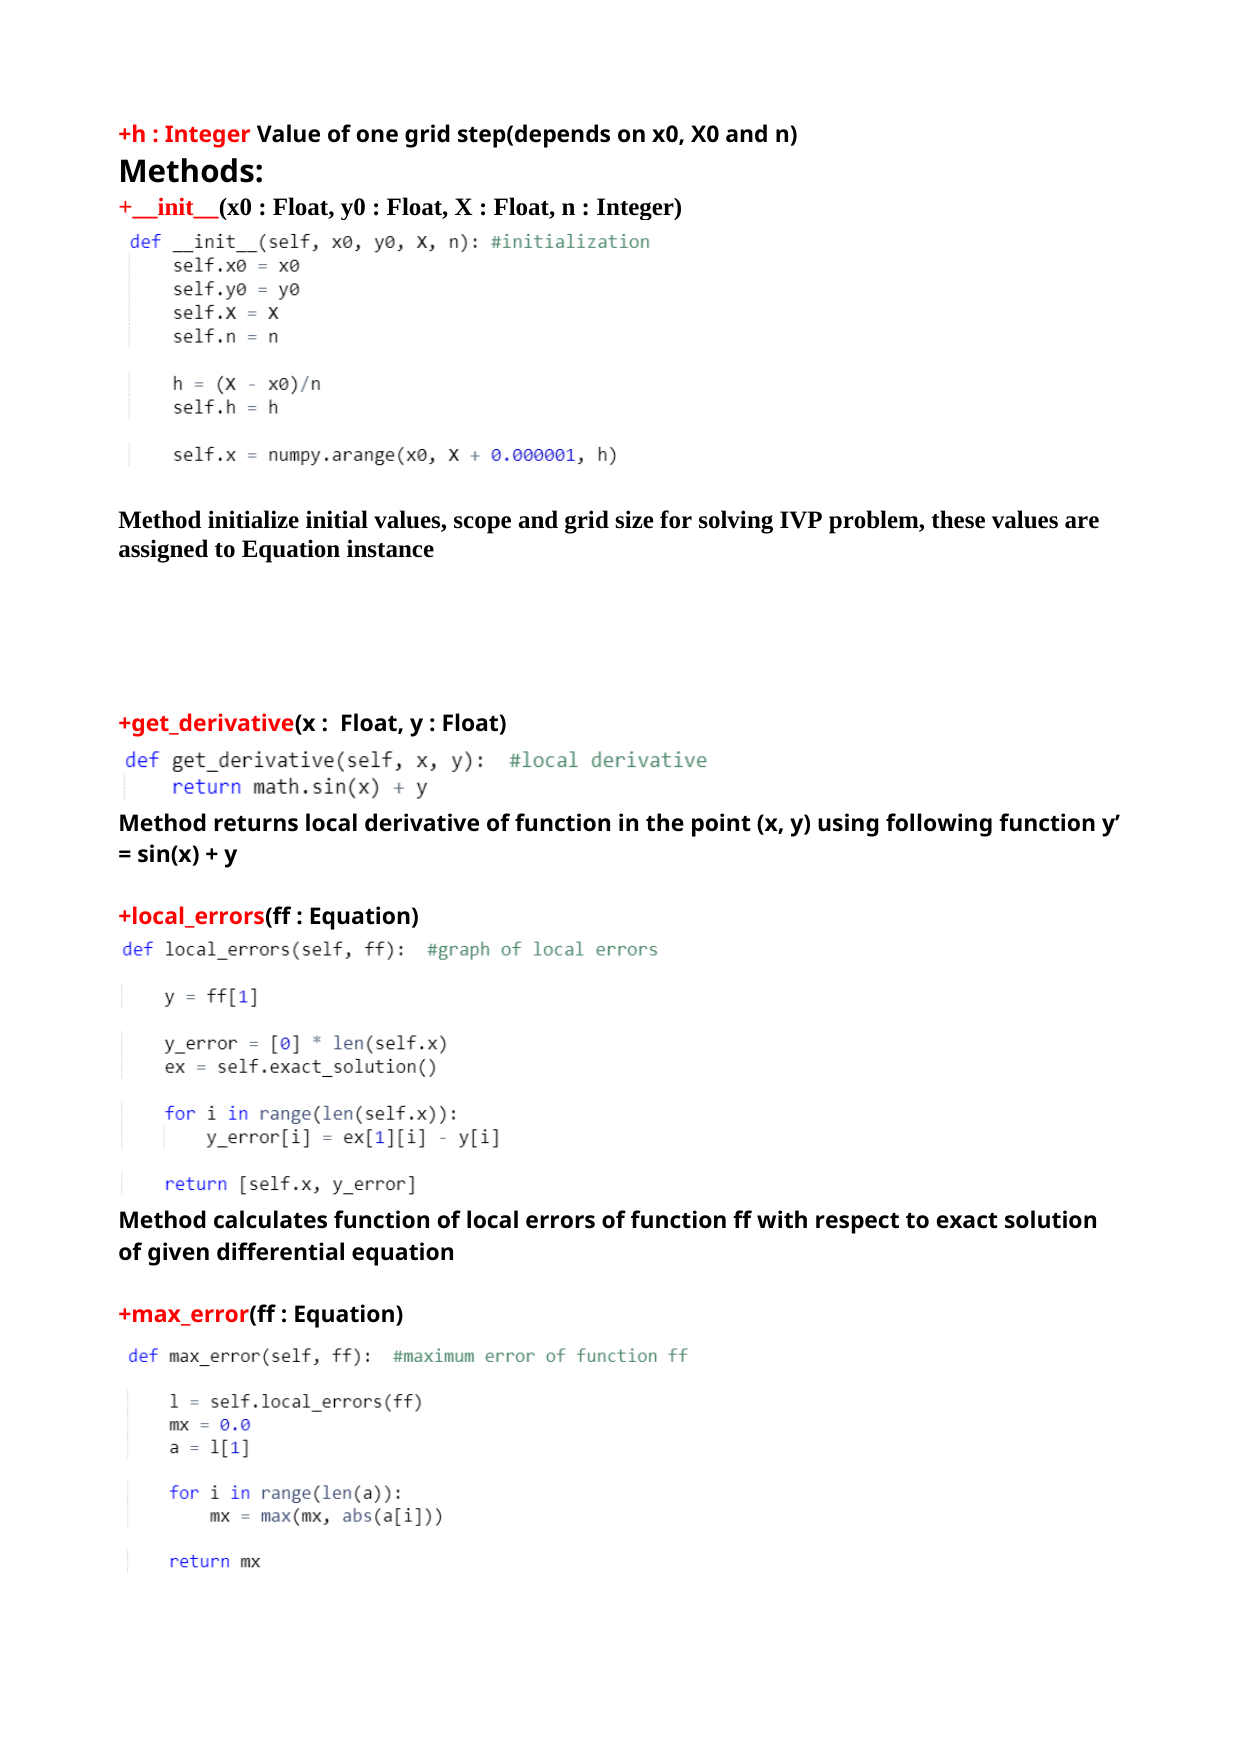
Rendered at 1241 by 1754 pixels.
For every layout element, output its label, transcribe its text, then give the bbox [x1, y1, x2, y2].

picture [118, 738, 723, 807]
picture [118, 220, 718, 477]
text Method returns local derivative of function in the point (x, y) using following function y’ = sin(x) + y [118, 806, 1122, 869]
text Method calculates function of local errors of function ff with respect to exact solution of given differential equation [118, 1204, 1122, 1267]
text +h : Integer Value of one grid step(depends on x0, X0 and n) [118, 118, 1122, 149]
text +get_derivative(x : Float, y : Float) [118, 707, 1122, 738]
text Method initialize initial values, scope and grid size for solving IVP problem, these values are assigned to Equation instance [118, 506, 1122, 563]
text Methods: [118, 149, 1122, 192]
text +local_errors(ff : Equation) [118, 900, 1122, 931]
picture [121, 1336, 726, 1587]
text +max_error(ff : Equation) [118, 1298, 1122, 1329]
text +__init__(x0 : Float, y0 : Float, X : Float, n : Integer) [118, 192, 1122, 221]
picture [118, 931, 711, 1205]
